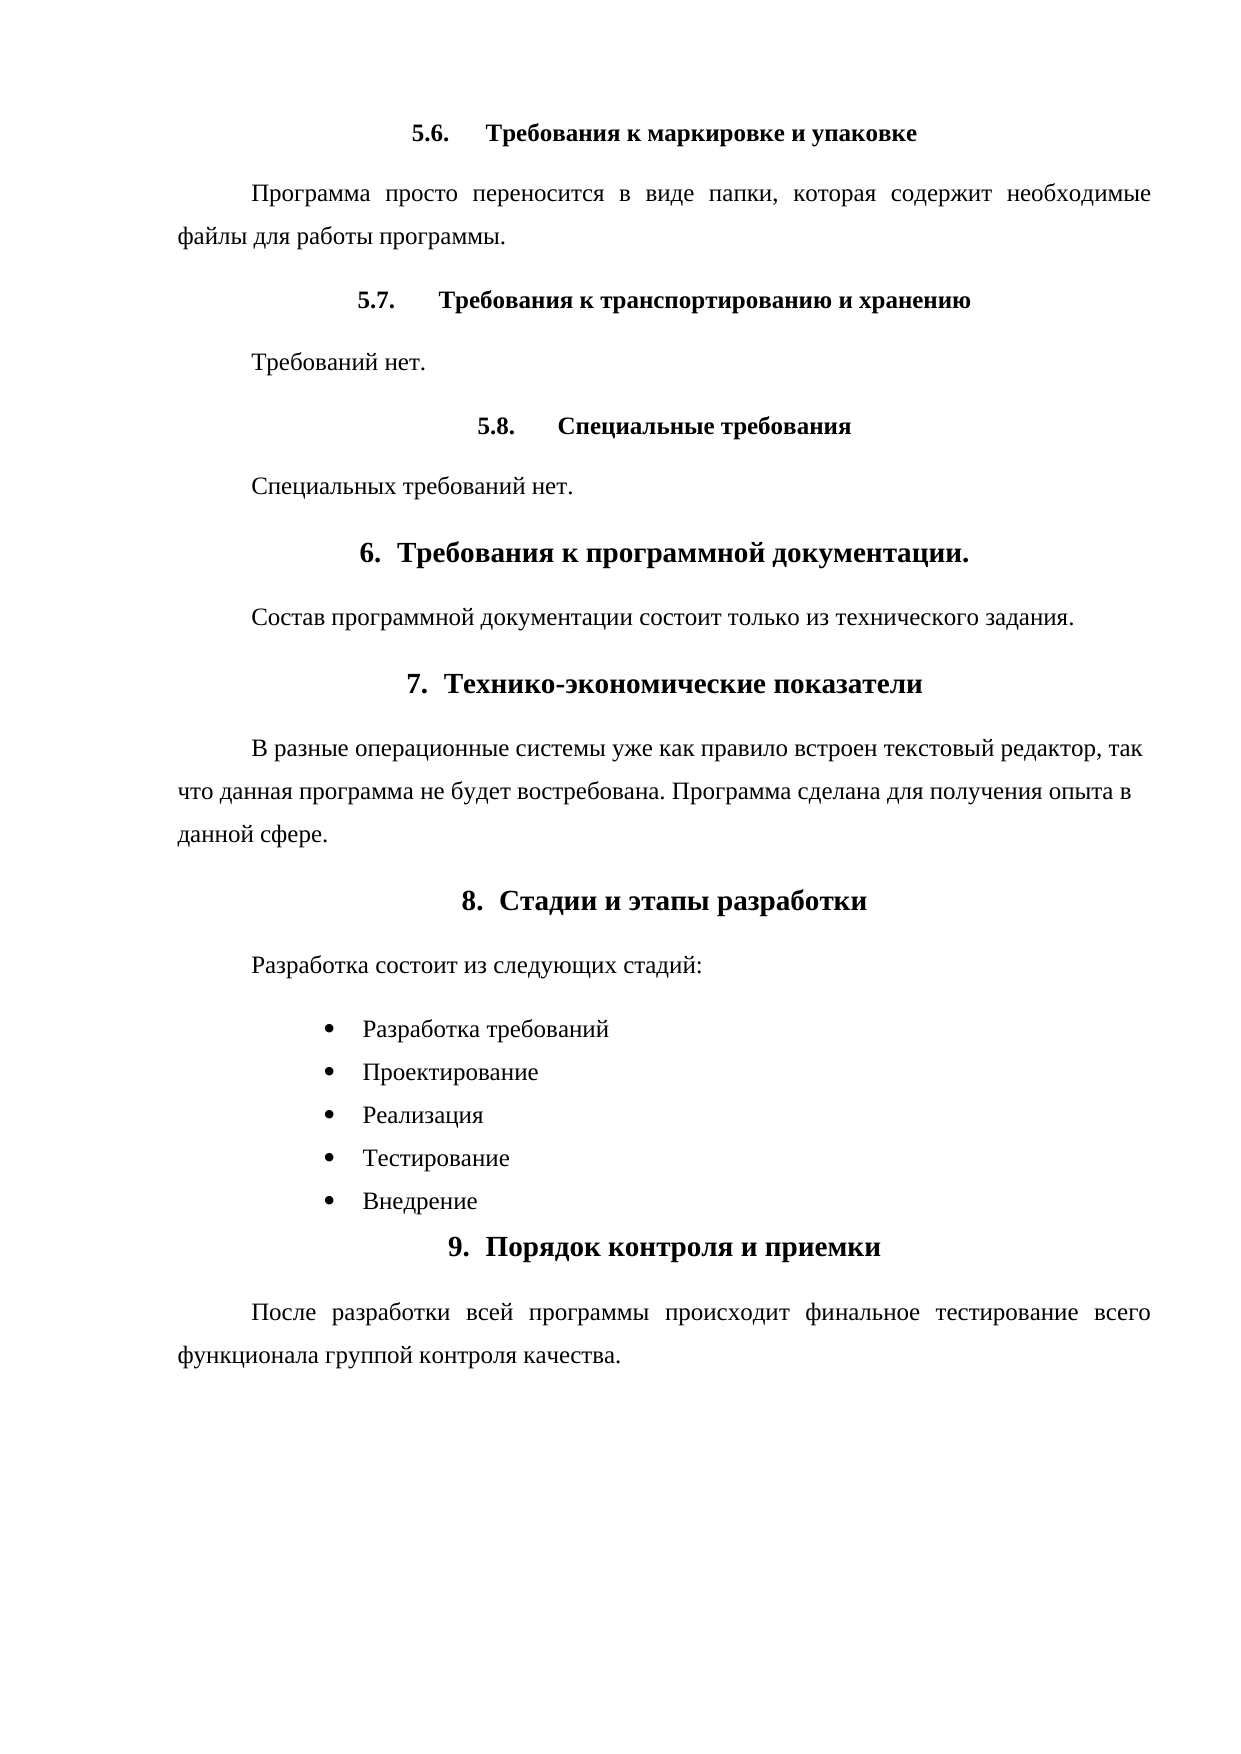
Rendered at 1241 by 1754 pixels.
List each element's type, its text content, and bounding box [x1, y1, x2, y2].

list Стадии и этапы разработки [177, 883, 1152, 917]
text Требований нет. [177, 347, 1152, 376]
text В разные операционные системы уже как правило встроен текстовый редактор, так что данная программа не будет востребована. Программа сделана для получения опыта в данной сфере. [177, 733, 1152, 848]
list Разработка требований [325, 1014, 1152, 1043]
list Требования к программной документации. [177, 535, 1152, 568]
text Программа просто переносится в виде папки, которая содержит необходимые файлы для работы программы. [177, 178, 1152, 250]
list Технико-экономические показатели [177, 666, 1152, 699]
list Тестирование [325, 1143, 1152, 1172]
text Разработка состоит из следующих стадий: [177, 950, 1152, 979]
list Реализация [325, 1100, 1152, 1129]
list Проектирование [325, 1057, 1152, 1086]
text Состав программной документации состоит только из технического задания. [177, 602, 1152, 631]
text После разработки всей программы происходит финальное тестирование всего функционала группой контроля качества. [177, 1297, 1152, 1368]
list Порядок контроля и приемки [177, 1229, 1152, 1263]
list Внедрение [325, 1186, 1152, 1215]
text Специальных требований нет. [177, 471, 1152, 500]
list Специальные требования [177, 411, 1152, 440]
list Требования к транспортированию и хранению [177, 285, 1152, 314]
list Требования к маркировке и упаковке [177, 118, 1152, 147]
